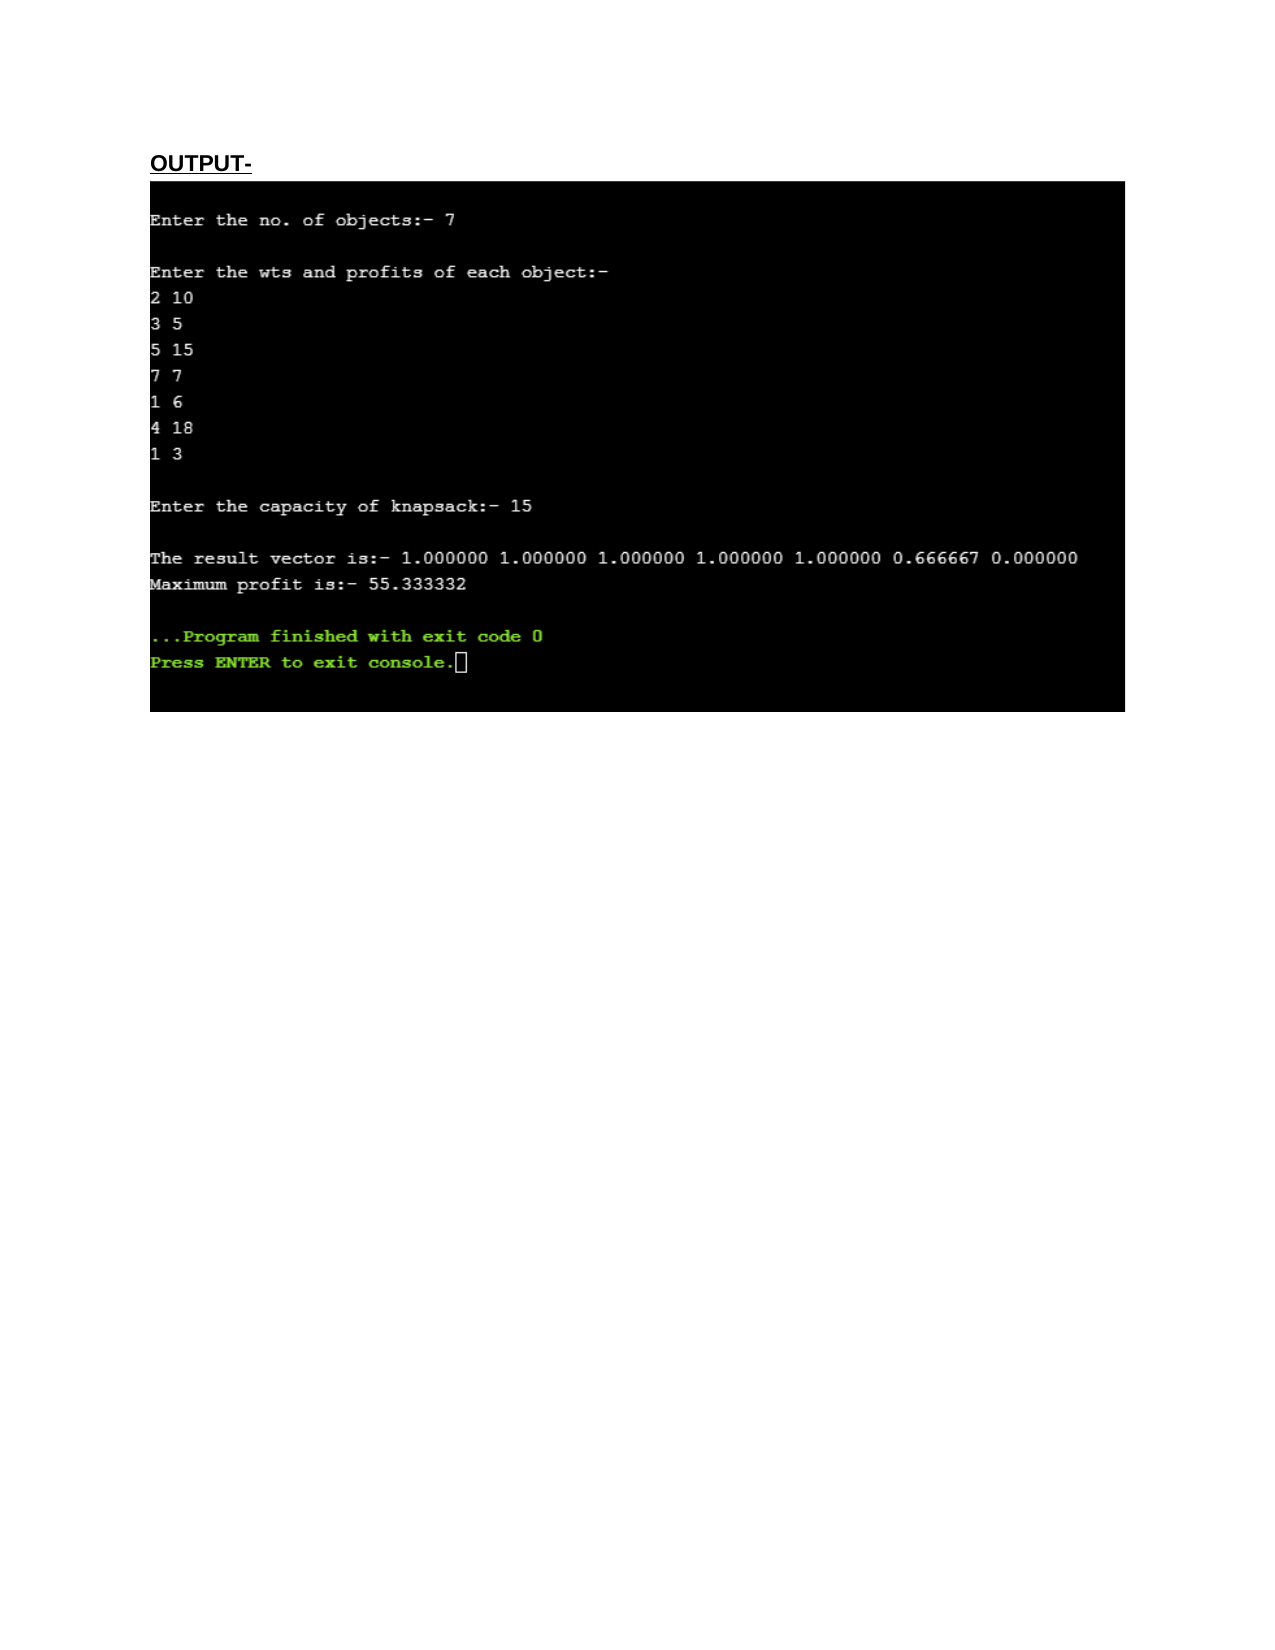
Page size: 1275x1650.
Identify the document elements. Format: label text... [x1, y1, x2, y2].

picture [150, 180, 1125, 712]
text OUTPUT- [150, 150, 1125, 176]
